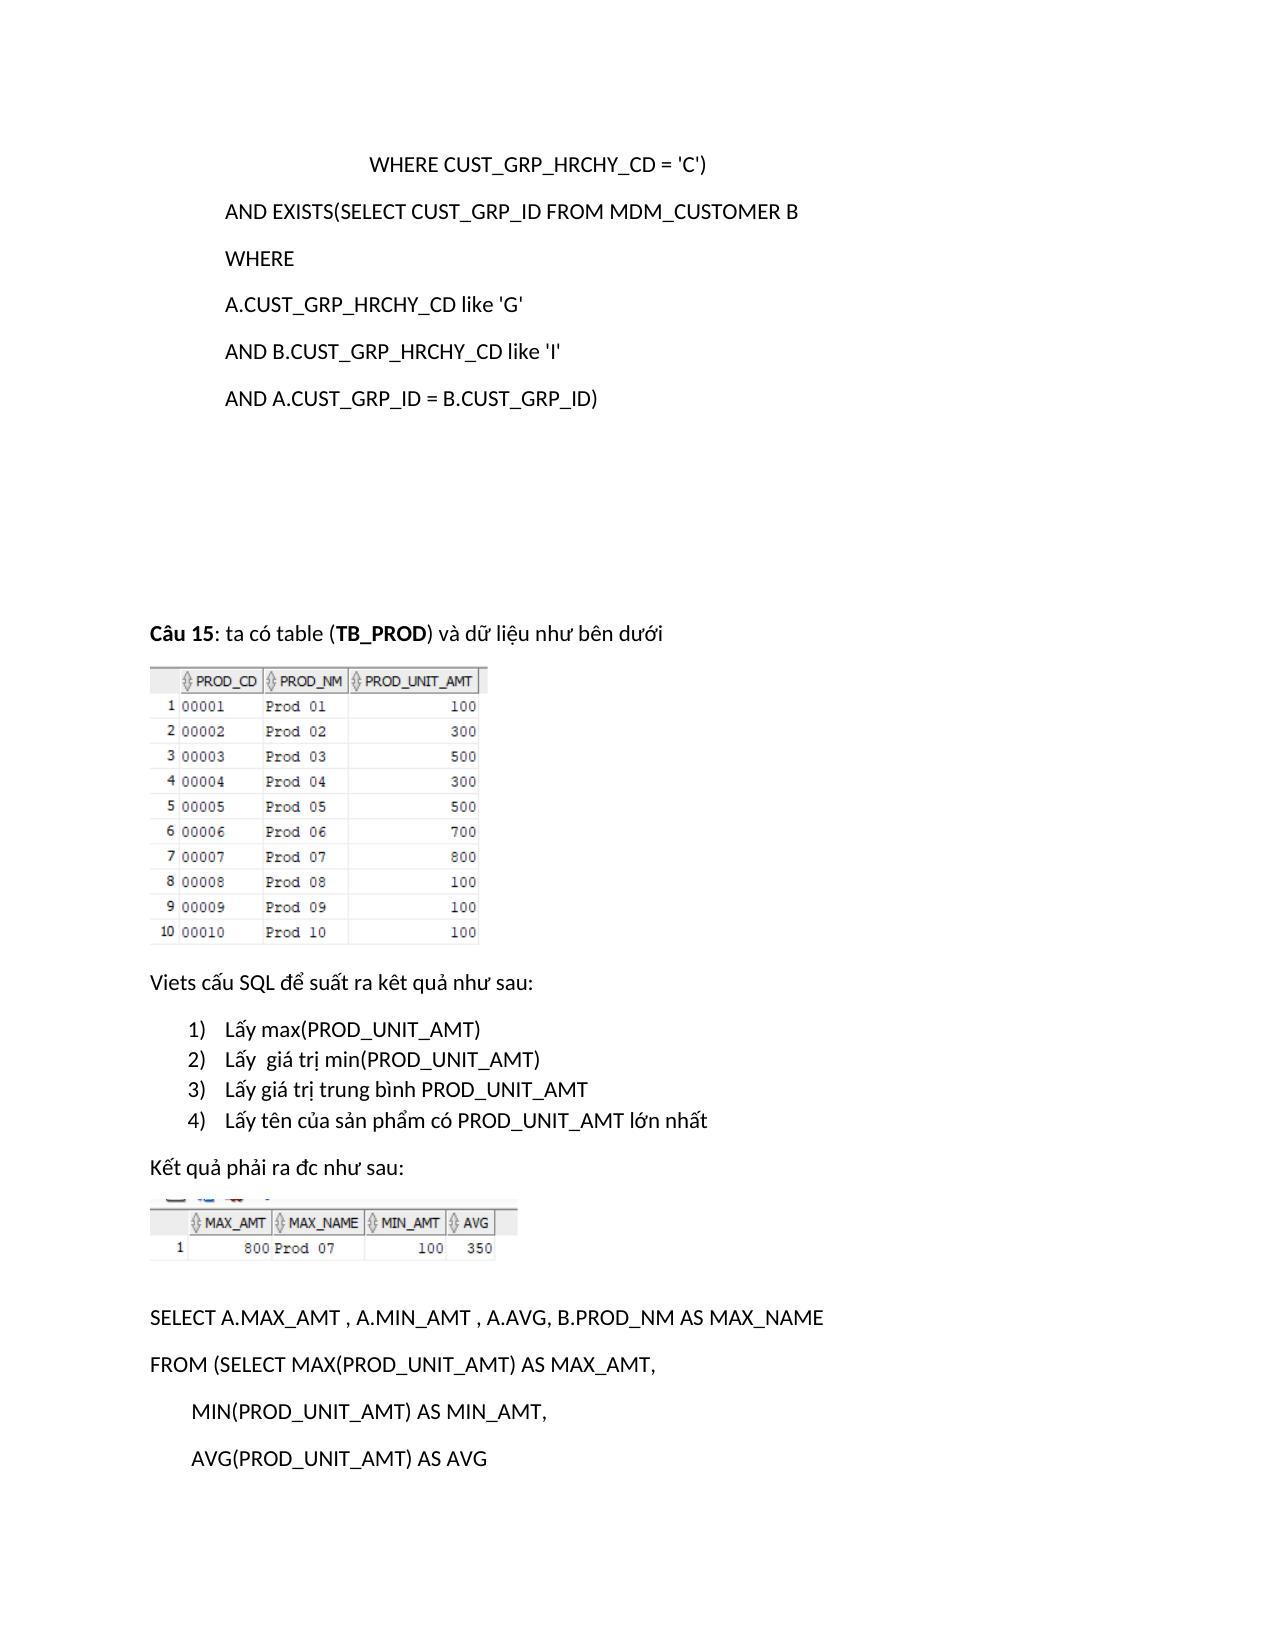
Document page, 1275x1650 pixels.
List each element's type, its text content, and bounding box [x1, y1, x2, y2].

picture [150, 665, 488, 950]
text AND B.CUST_GRP_HRCHY_CD like 'I' [225, 337, 1125, 366]
list Lấy max(PROD_UNIT_AMT) [187, 1015, 1125, 1043]
list Lấy giá trị min(PROD_UNIT_AMT) [187, 1045, 1125, 1073]
text MIN(PROD_UNIT_AMT) AS MIN_AMT, [150, 1397, 1125, 1425]
picture [150, 1199, 518, 1285]
list Lấy giá trị trung bình PROD_UNIT_AMT [187, 1076, 1125, 1103]
text Kết quả phải ra đc như sau: [150, 1153, 1125, 1181]
text AND A.CUST_GRP_ID = B.CUST_GRP_ID) [225, 384, 1125, 412]
text AVG(PROD_UNIT_AMT) AS AVG [150, 1444, 1125, 1472]
text SELECT A.MAX_AMT , A.MIN_AMT , A.AVG, B.PROD_NM AS MAX_NAME [150, 1303, 1125, 1331]
text Viets cấu SQL để suất ra kêt quả như sau: [150, 968, 1125, 996]
text WHERE [225, 244, 1125, 272]
text WHERE CUST_GRP_HRCHY_CD = 'C') [225, 150, 1125, 178]
text A.CUST_GRP_HRCHY_CD like 'G' [225, 291, 1125, 319]
text FROM (SELECT MAX(PROD_UNIT_AMT) AS MAX_AMT, [150, 1350, 1125, 1378]
text Câu 15: ta có table (TB_PROD) và dữ liệu như bên dưới [150, 619, 1125, 647]
list Lấy tên của sản phẩm có PROD_UNIT_AMT lớn nhất [187, 1106, 1125, 1134]
text AND EXISTS(SELECT CUST_GRP_ID FROM MDM_CUSTOMER B [225, 197, 1125, 225]
